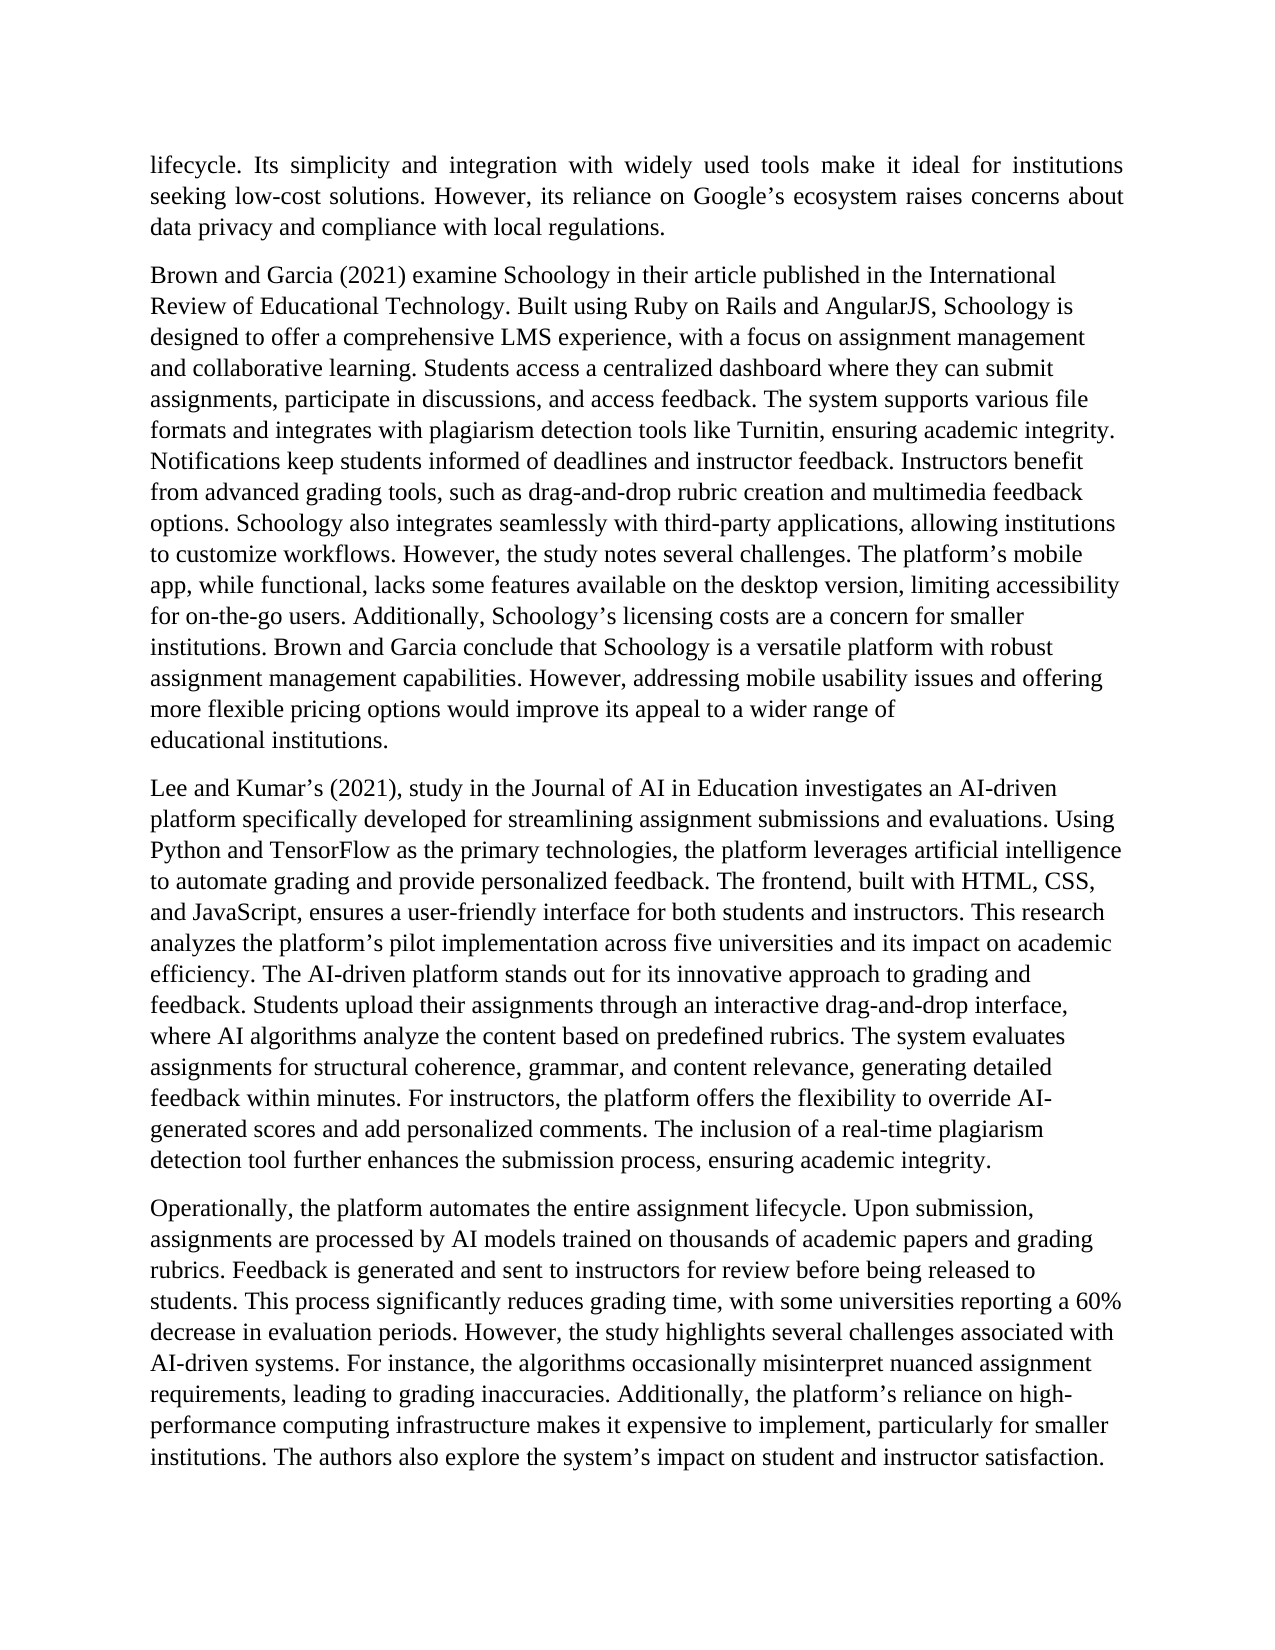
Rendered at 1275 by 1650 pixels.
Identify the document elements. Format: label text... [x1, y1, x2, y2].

text Brown and Garcia (2021) examine Schoology in their article published in the International Review of Educational Technology. Built using Ruby on Rails and AngularJS, Schoology is designed to offer a comprehensive LMS experience, with a focus on assignment management and collaborative learning. Students access a centralized dashboard where they can submit assignments, participate in discussions, and access feedback. The system supports various file formats and integrates with plagiarism detection tools like Turnitin, ensuring academic integrity. Notifications keep students informed of deadlines and instructor feedback. Instructors benefit from advanced grading tools, such as drag-and-drop rubric creation and multimedia feedback options. Schoology also integrates seamlessly with third-party applications, allowing institutions to customize workflows. However, the study notes several challenges. The platform’s mobile app, while functional, lacks some features available on the desktop version, limiting accessibility for on-the-go users. Additionally, Schoology’s licensing costs are a concern for smaller institutions. Brown and Garcia conclude that Schoology is a versatile platform with robust assignment management capabilities. However, addressing mobile usability issues and offering more flexible pricing options would improve its appeal to a wider range of educational institutions. [150, 260, 1125, 754]
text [150, 150, 1125, 241]
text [150, 1193, 1125, 1470]
text Lee and Kumar’s (2021), study in the Journal of AI in Education investigates an AI-driven platform specifically developed for streamlining assignment submissions and evaluations. Using Python and TensorFlow as the primary technologies, the platform leverages artificial intelligence to automate grading and provide personalized feedback. The frontend, built with HTML, CSS, and JavaScript, ensures a user-friendly interface for both students and instructors. This research analyzes the platform’s pilot implementation across five universities and its impact on academic efficiency. The AI-driven platform stands out for its innovative approach to grading and feedback. Students upload their assignments through an interactive drag-and-drop interface, where AI algorithms analyze the content based on predefined rubrics. The system evaluates assignments for structural coherence, grammar, and content relevance, generating detailed feedback within minutes. For instructors, the platform offers the flexibility to override AI-generated scores and add personalized comments. The inclusion of a real-time plagiarism detection tool further enhances the submission process, ensuring academic integrity. [150, 773, 1125, 1174]
